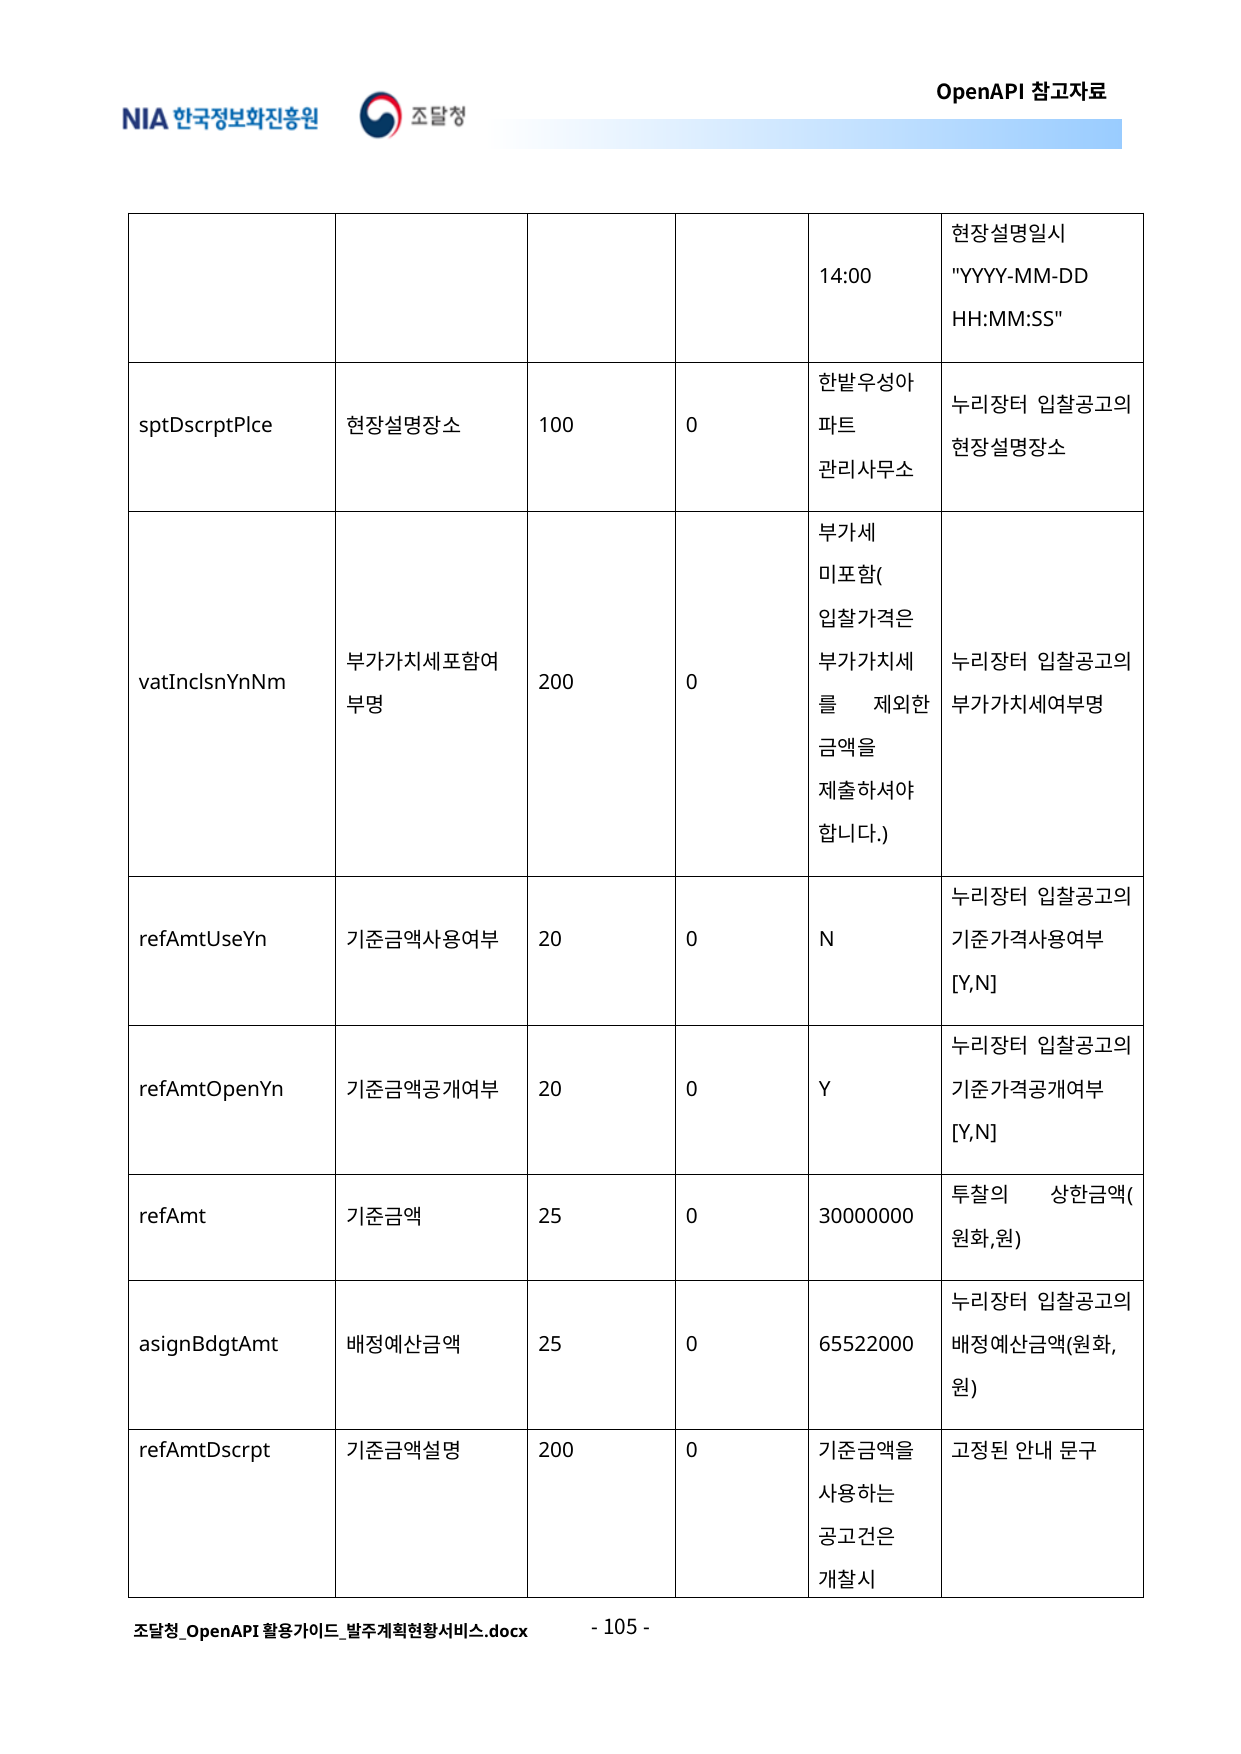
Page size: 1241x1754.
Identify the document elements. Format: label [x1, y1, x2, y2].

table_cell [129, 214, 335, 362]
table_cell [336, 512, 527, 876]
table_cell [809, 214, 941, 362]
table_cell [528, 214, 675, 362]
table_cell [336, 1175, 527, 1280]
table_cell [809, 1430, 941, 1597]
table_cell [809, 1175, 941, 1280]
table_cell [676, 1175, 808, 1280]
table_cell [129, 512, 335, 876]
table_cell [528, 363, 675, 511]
picture [118, 88, 472, 145]
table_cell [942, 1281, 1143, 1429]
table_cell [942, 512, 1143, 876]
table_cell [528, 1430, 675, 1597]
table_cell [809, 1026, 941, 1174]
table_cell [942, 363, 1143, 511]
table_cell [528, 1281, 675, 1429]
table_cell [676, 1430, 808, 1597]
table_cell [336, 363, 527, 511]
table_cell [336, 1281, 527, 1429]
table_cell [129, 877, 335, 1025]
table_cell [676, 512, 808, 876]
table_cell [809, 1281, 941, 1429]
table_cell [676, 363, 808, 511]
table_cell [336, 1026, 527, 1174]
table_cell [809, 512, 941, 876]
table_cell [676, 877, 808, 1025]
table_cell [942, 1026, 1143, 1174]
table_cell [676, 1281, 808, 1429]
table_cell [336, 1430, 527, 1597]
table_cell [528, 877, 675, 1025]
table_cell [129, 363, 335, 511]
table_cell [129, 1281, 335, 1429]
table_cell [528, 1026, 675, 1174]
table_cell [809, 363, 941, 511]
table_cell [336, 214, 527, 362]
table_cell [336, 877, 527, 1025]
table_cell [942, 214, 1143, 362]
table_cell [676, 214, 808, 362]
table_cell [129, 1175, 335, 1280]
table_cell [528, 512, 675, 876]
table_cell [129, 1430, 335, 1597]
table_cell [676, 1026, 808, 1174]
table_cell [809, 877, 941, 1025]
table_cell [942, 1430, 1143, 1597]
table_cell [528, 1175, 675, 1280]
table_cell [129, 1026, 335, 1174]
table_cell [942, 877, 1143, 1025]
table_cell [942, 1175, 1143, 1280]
